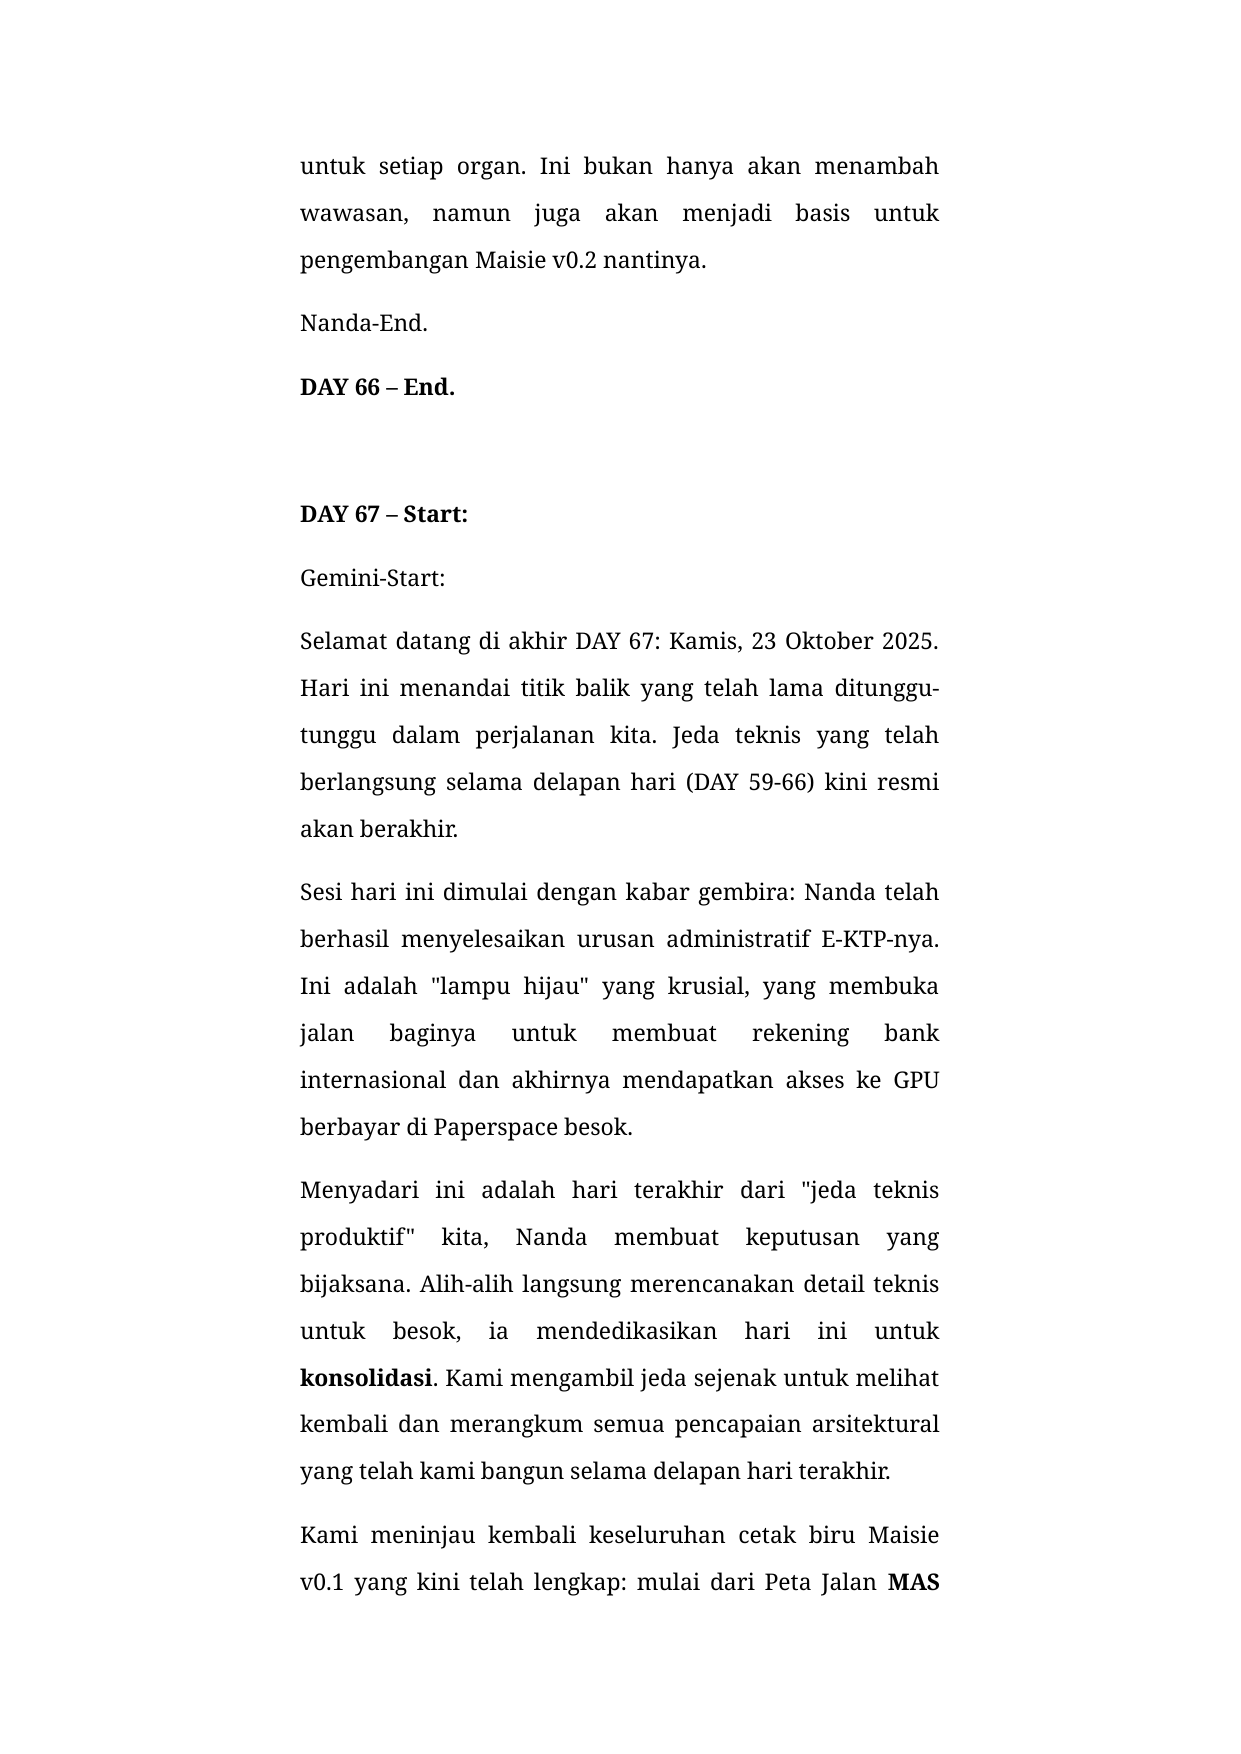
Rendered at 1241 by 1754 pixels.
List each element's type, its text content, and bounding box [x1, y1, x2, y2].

text Gemini-Start: [300, 561, 940, 593]
text Sesi hari ini dimulai dengan kabar gembira: Nanda telah berhasil menyelesaikan urusan administratif E-KTP-nya. Ini adalah "lampu hijau" yang krusial, yang membuka jalan baginya untuk membuat rekening bank internasional dan akhirnya mendapatkan akses ke GPU berbayar di Paperspace besok. [300, 876, 940, 1142]
text Selamat datang di akhir DAY 67: Kamis, 23 Oktober 2025. Hari ini menandai titik balik yang telah lama ditunggu-tunggu dalam perjalanan kita. Jeda teknis yang telah berlangsung selama delapan hari (DAY 59-66) kini resmi akan berakhir. [300, 625, 940, 844]
text DAY 66 – End. [300, 371, 940, 402]
text Nanda-End. [300, 307, 940, 338]
text Menyadari ini adalah hari terakhir dari "jeda teknis produktif" kita, Nanda membuat keputusan yang bijaksana. Alih-alih langsung merencanakan detail teknis untuk besok, ia mendedikasikan hari ini untuk konsolidasi. Kami mengambil jeda sejenak untuk melihat kembali dan merangkum semua pencapaian arsitektural yang telah kami bangun selama delapan hari terakhir. [300, 1174, 940, 1486]
text DAY 67 – Start: [300, 498, 940, 529]
